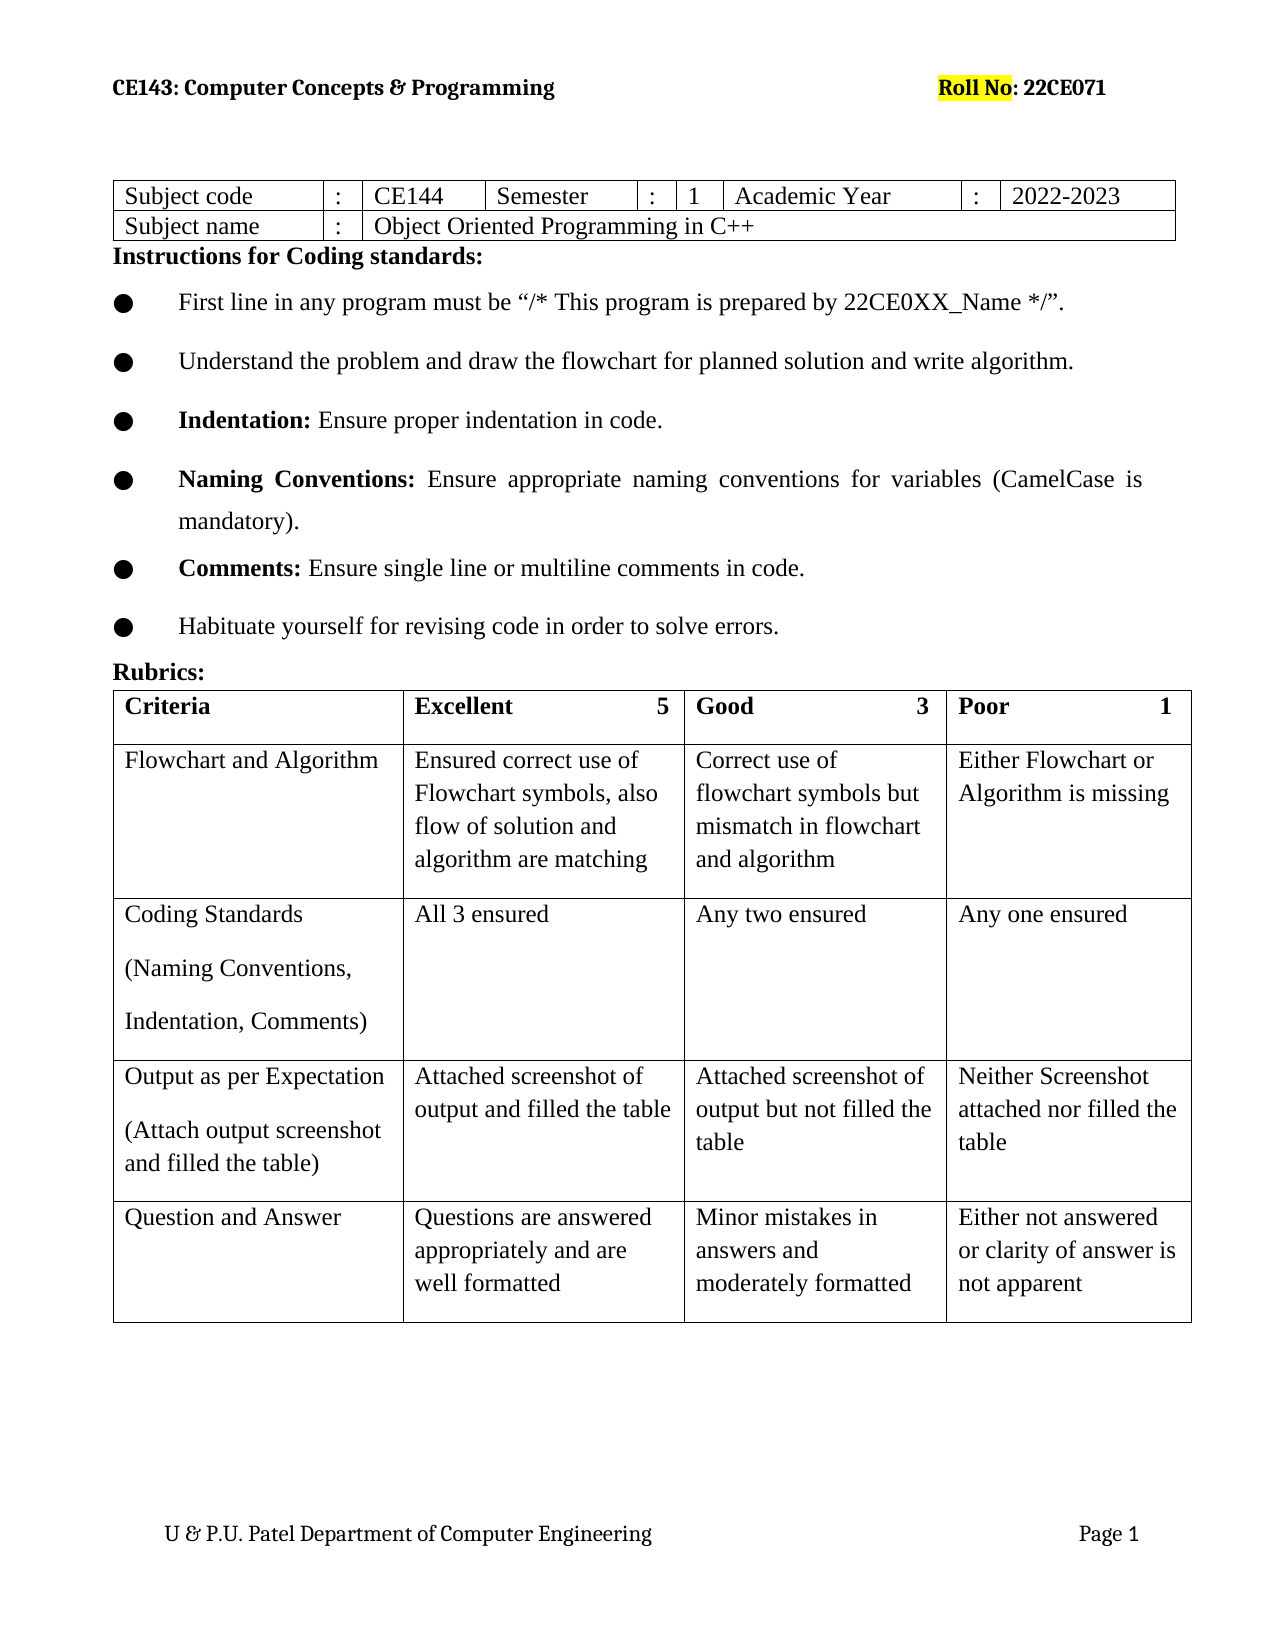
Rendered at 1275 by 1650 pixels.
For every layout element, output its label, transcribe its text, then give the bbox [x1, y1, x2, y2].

text Instructions for Coding standards: [112, 241, 1144, 269]
table_cell Attached screenshot of output but not filled the table [685, 1061, 946, 1201]
table_cell Flowchart and Algorithm [114, 745, 403, 898]
table_cell All 3 ensured [404, 899, 684, 1060]
table_header : [962, 181, 1000, 210]
table_header Criteria [114, 691, 403, 744]
table_cell Subject name [114, 211, 323, 240]
table_header Academic Year [724, 181, 961, 210]
list Naming Conventions: Ensure appropriate naming conventions for variables (CamelCase is mandatory). [112, 450, 1144, 535]
table_header : [638, 181, 676, 210]
table_header 1 [677, 181, 723, 210]
table_cell Correct use of flowchart symbols but mismatch in flowchart and algorithm [685, 745, 946, 898]
table_cell Any one ensured [947, 899, 1191, 1060]
table_cell Either Flowchart or Algorithm is missing [947, 745, 1191, 898]
table_cell : [324, 211, 362, 240]
table_header CE144 [363, 181, 485, 210]
list Comments: Ensure single line or multiline comments in code. [112, 539, 1144, 590]
table_cell Object Oriented Programming in C++ [363, 211, 1175, 240]
table_cell Any two ensured [685, 899, 946, 1060]
table_cell Neither Screenshot attached nor filled the table [947, 1061, 1191, 1201]
table_cell Output as per Expectation (Attach output screenshot and filled the table) [114, 1061, 403, 1201]
table_cell Attached screenshot of output and filled the table [404, 1061, 684, 1201]
list Understand the problem and draw the flowchart for planned solution and write algorithm. [112, 333, 1144, 384]
table_header : [324, 181, 362, 210]
table_cell Minor mistakes in answers and moderately formatted [685, 1202, 946, 1322]
table_cell Question and Answer [114, 1202, 403, 1322]
table_cell Questions are answered appropriately and are well formatted [404, 1202, 684, 1322]
text Rubrics: [112, 657, 1144, 685]
table_cell Either not answered or clarity of answer is not apparent [947, 1202, 1191, 1322]
table_header Subject code [114, 181, 323, 210]
list Habituate yourself for revising code in order to solve errors. [112, 598, 1144, 649]
table_header 2022-2023 [1001, 181, 1175, 210]
table_header Semester [486, 181, 637, 210]
table_header Poor 1 [947, 691, 1191, 744]
table_cell Ensured correct use of Flowchart symbols, also flow of solution and algorithm are matching [404, 745, 684, 898]
table_header Good 3 [685, 691, 946, 744]
list Indentation: Ensure proper indentation in code. [112, 392, 1144, 443]
table_header Excellent 5 [404, 691, 684, 744]
table_cell Coding Standards (Naming Conventions, Indentation, Comments) [114, 899, 403, 1060]
list First line in any program must be “/* This program is prepared by 22CE0XX_Name */”. [112, 274, 1144, 325]
